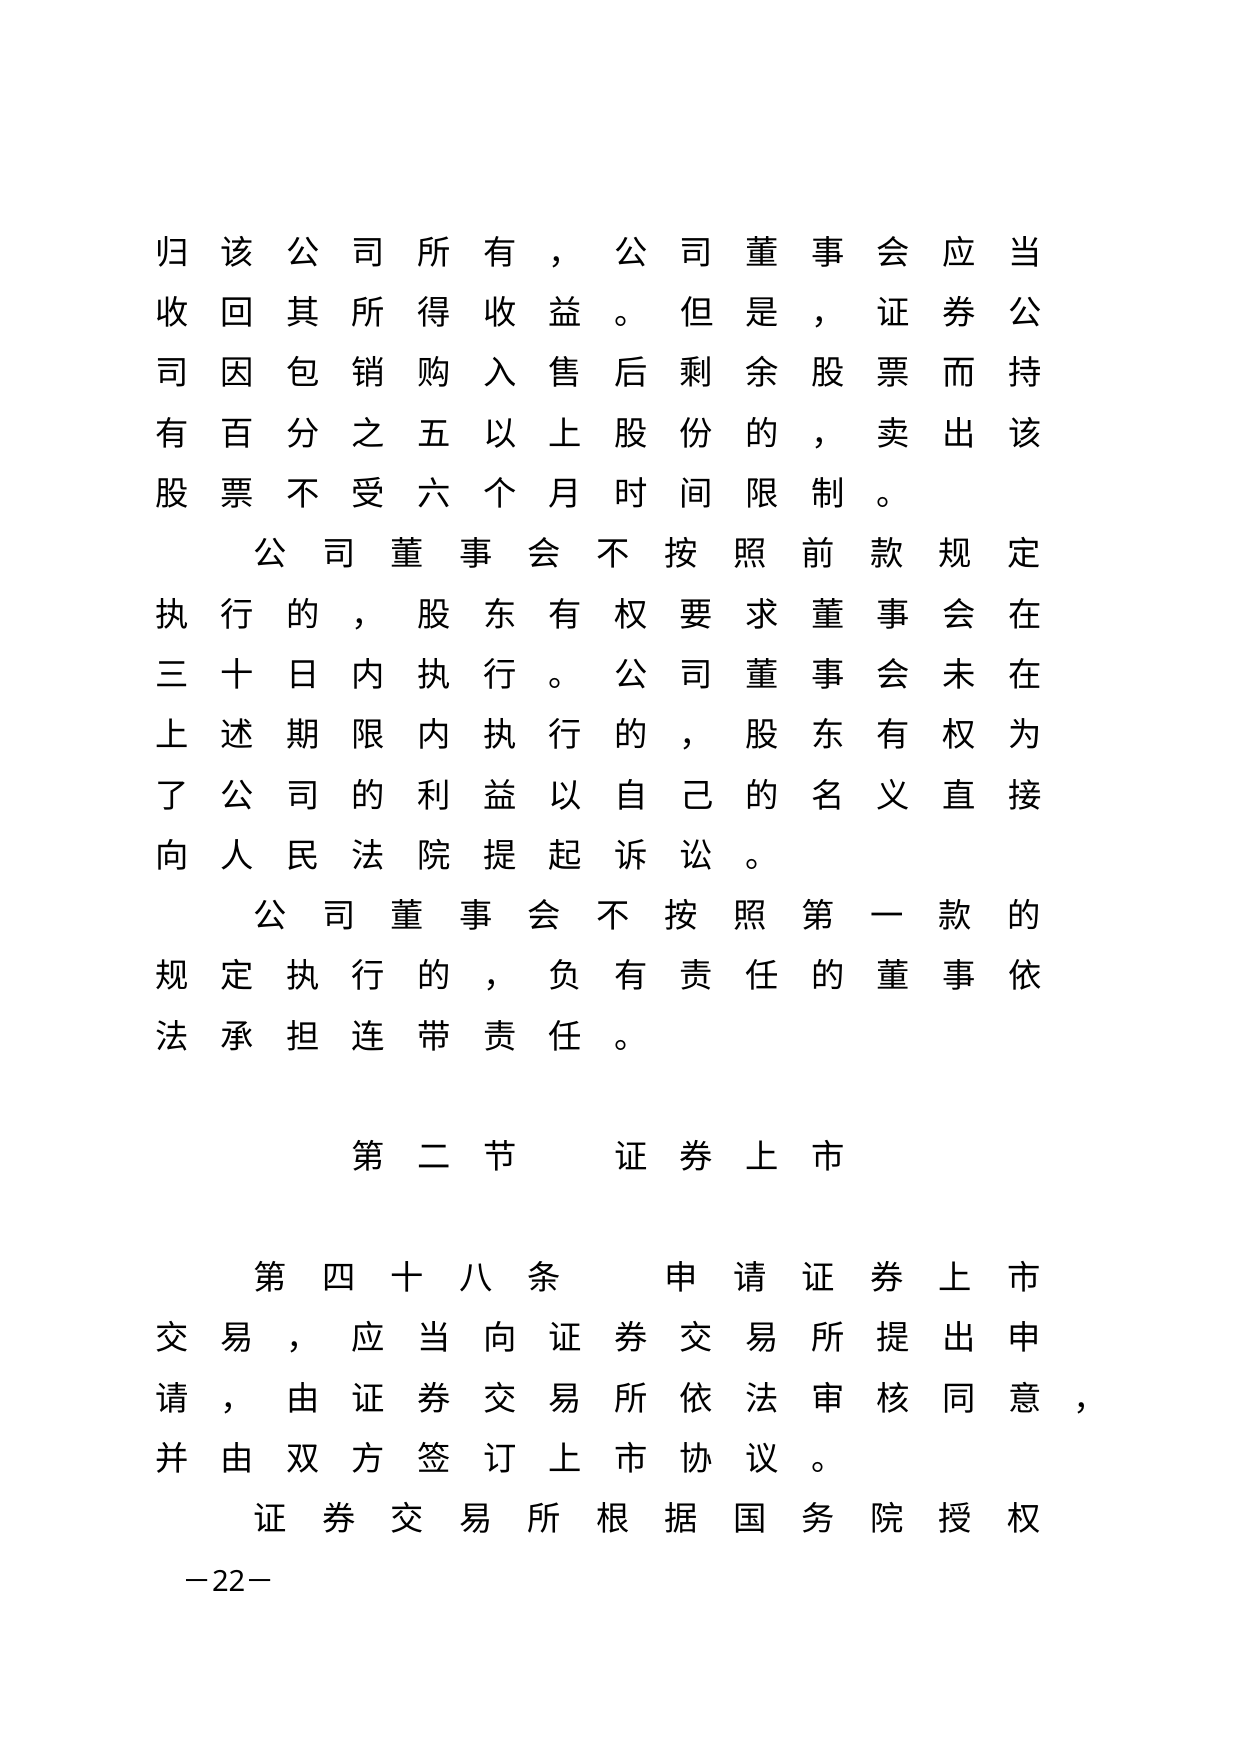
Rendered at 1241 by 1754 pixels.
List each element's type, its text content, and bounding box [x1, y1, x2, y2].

text 公司董事会不按照第一款的规定执行的，负有责任的董事依法承担连带责任。 [155, 883, 1073, 1064]
text 第四十八条 申请证券上市交易，应当向证券交易所提出申请，由证券交易所依法审核同意，并由双方签订上市协议。 [155, 1245, 1073, 1486]
text 证券交易所根据国务院授权的部门的决定安排政府债券上市交易。 [155, 1486, 1073, 1546]
text 第二节 证券上市 [155, 1124, 1073, 1184]
text 公司董事会不按照前款规定执行的，股东有权要求董事会在三十日内执行。公司董事会未在上述期限内执行的，股东有权为了公司的利益以自己的名义直接向人民法院提起诉讼。 [155, 521, 1073, 883]
